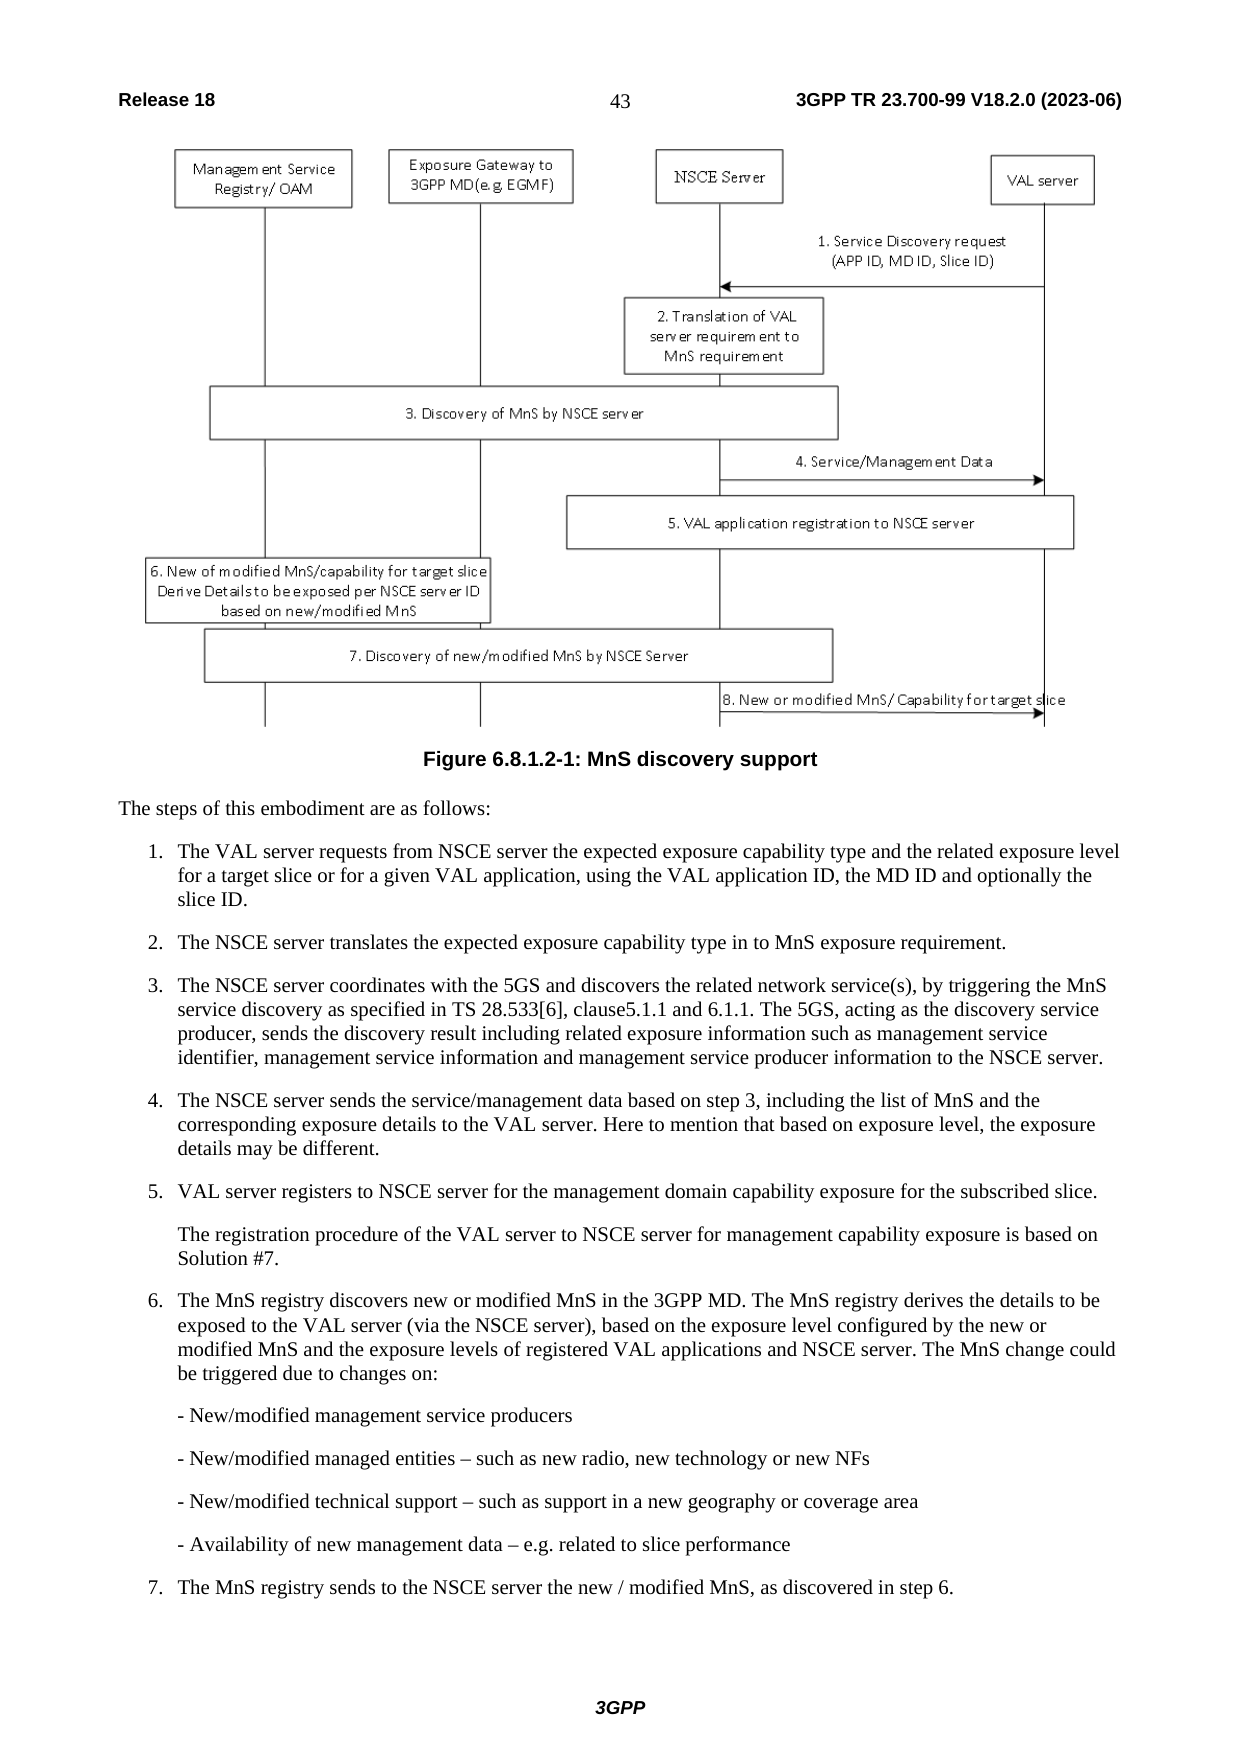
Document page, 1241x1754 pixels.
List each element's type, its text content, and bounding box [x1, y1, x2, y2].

text 1. The VAL server requests from NSCE server the expected exposure capability type and the related exposure level for a target slice or for a given VAL application, using the VAL application ID, the MD ID and optionally the slice ID. [148, 839, 1122, 911]
text 2. The NSCE server translates the expected exposure capability type in to MnS exposure requirement. [148, 930, 1122, 954]
text - New/modified management service producers [177, 1403, 1122, 1427]
picture [143, 147, 1097, 729]
text 3. The NSCE server coordinates with the 5GS and discovers the related network service(s), by triggering the MnS service discovery as specified in TS 28.533[6], clause5.1.1 and 6.1.1. The 5GS, acting as the discovery service producer, sends the discovery result including related exposure information such as management service identifier, management service information and management service producer information to the NSCE server. [148, 973, 1122, 1069]
text 4. The NSCE server sends the service/management data based on step 3, including the list of MnS and the corresponding exposure details to the VAL server. Here to mention that based on exposure level, the exposure details may be different. [148, 1088, 1122, 1160]
text 6. The MnS registry discovers new or modified MnS in the 3GPP MD. The MnS registry derives the details to be exposed to the VAL server (via the NSCE server), based on the exposure level configured by the new or modified MnS and the exposure levels of registered VAL applications and NSCE server. The MnS change could be triggered due to changes on: [148, 1288, 1122, 1385]
text 7. The MnS registry sends to the NSCE server the new / modified MnS, as discovered in step 6. [148, 1575, 1122, 1599]
text The registration procedure of the VAL server to NSCE server for management capability exposure is based on Solution #7. [148, 1222, 1122, 1270]
text - New/modified technical support – such as support in a new geography or coverage area [177, 1489, 1122, 1513]
text 5. VAL server registers to NSCE server for the management domain capability exposure for the subscribed slice. [148, 1179, 1122, 1203]
text - Availability of new management data – e.g. related to slice performance [177, 1532, 1122, 1556]
text The steps of this embodiment are as follows: [118, 796, 1122, 820]
text Figure 6.8.1.2-1: MnS discovery support [118, 747, 1122, 771]
text - New/modified managed entities – such as new radio, new technology or new NFs [177, 1446, 1122, 1470]
